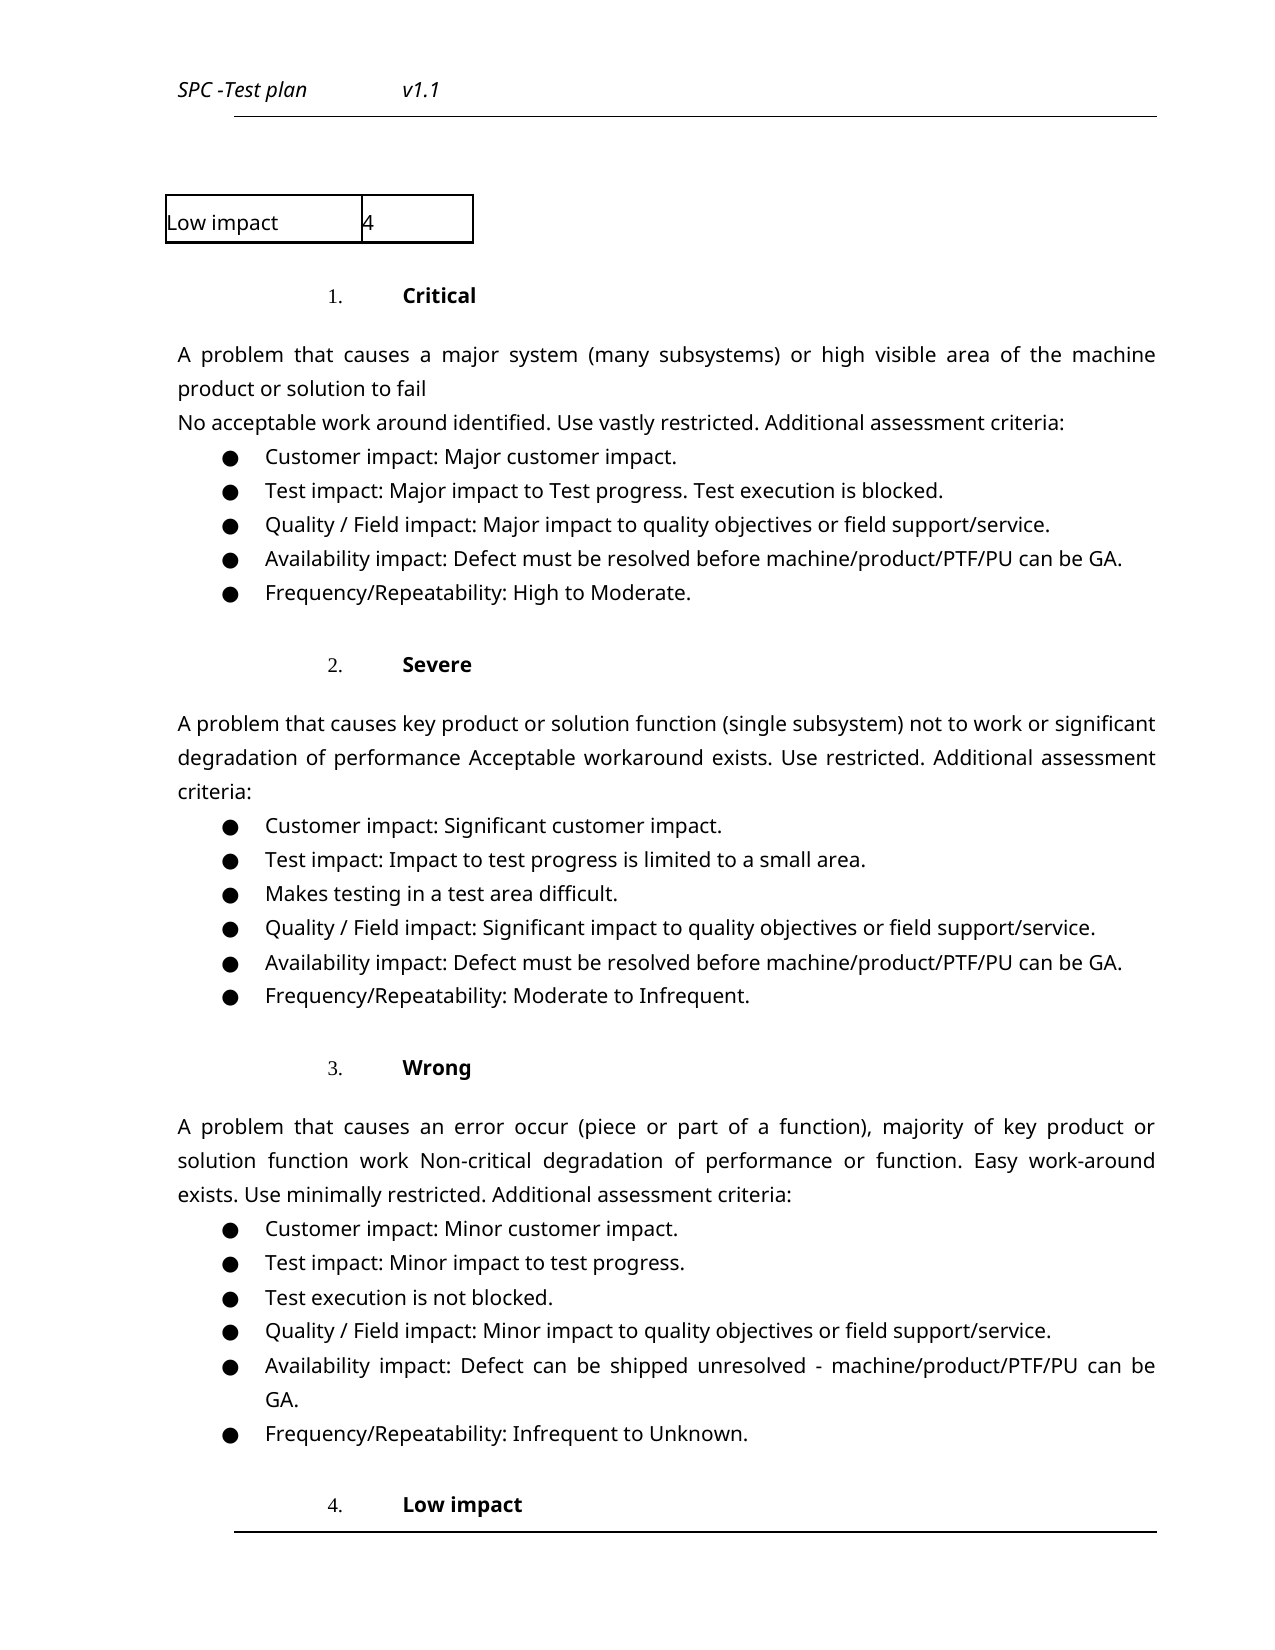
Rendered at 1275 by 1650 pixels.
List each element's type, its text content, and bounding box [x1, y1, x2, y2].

list Availability impact: Defect must be resolved before machine/product/PTF/PU can be GA. [221, 544, 1157, 573]
list Customer impact: Major customer impact. [221, 442, 1157, 471]
text A problem that causes key product or solution function (single subsystem) not to work or significant degradation of performance Acceptable workaround exists. Use restricted. Additional assessment criteria: [177, 709, 1157, 806]
list Test impact: Impact to test progress is limited to a small area. [221, 845, 1157, 874]
text A problem that causes an error occur (piece or part of a function), majority of key product or solution function work Non-critical degradation of performance or function. Easy work-around exists. Use minimally restricted. Additional assessment criteria: [177, 1112, 1157, 1209]
list Quality / Field impact: Major impact to quality objectives or field support/service. [221, 510, 1157, 539]
text No acceptable work around identified. Use vastly restricted. Additional assessment criteria: [177, 408, 1157, 437]
list Frequency/Repeatability: Moderate to Infrequent. [221, 982, 1157, 1010]
list Test execution is not blocked. [221, 1283, 1157, 1311]
list Customer impact: Minor customer impact. [221, 1214, 1157, 1243]
list Frequency/Repeatability: High to Moderate. [221, 578, 1157, 607]
text A problem that causes a major system (many subsystems) or high visible area of the machine product or solution to fail [177, 340, 1157, 403]
table_cell 4 [363, 196, 472, 241]
list Test impact: Major impact to Test progress. Test execution is blocked. [221, 476, 1157, 505]
subtitle Severe [252, 650, 1157, 678]
list Availability impact: Defect must be resolved before machine/product/PTF/PU can be GA. [221, 948, 1157, 976]
list Test impact: Minor impact to test progress. [221, 1248, 1157, 1277]
list Availability impact: Defect can be shipped unresolved - machine/product/PTF/PU can be GA. [221, 1351, 1157, 1413]
subtitle Wrong [252, 1053, 1157, 1082]
list Quality / Field impact: Significant impact to quality objectives or field support/service. [221, 913, 1157, 942]
list Makes testing in a test area difficult. [221, 879, 1157, 908]
list Customer impact: Significant customer impact. [221, 811, 1157, 840]
table_cell Low impact [167, 196, 361, 241]
list Frequency/Repeatability: Infrequent to Unknown. [221, 1419, 1157, 1447]
list Quality / Field impact: Minor impact to quality objectives or field support/service. [221, 1317, 1157, 1345]
subtitle Low impact [252, 1490, 1157, 1519]
subtitle Critical [252, 281, 1157, 309]
